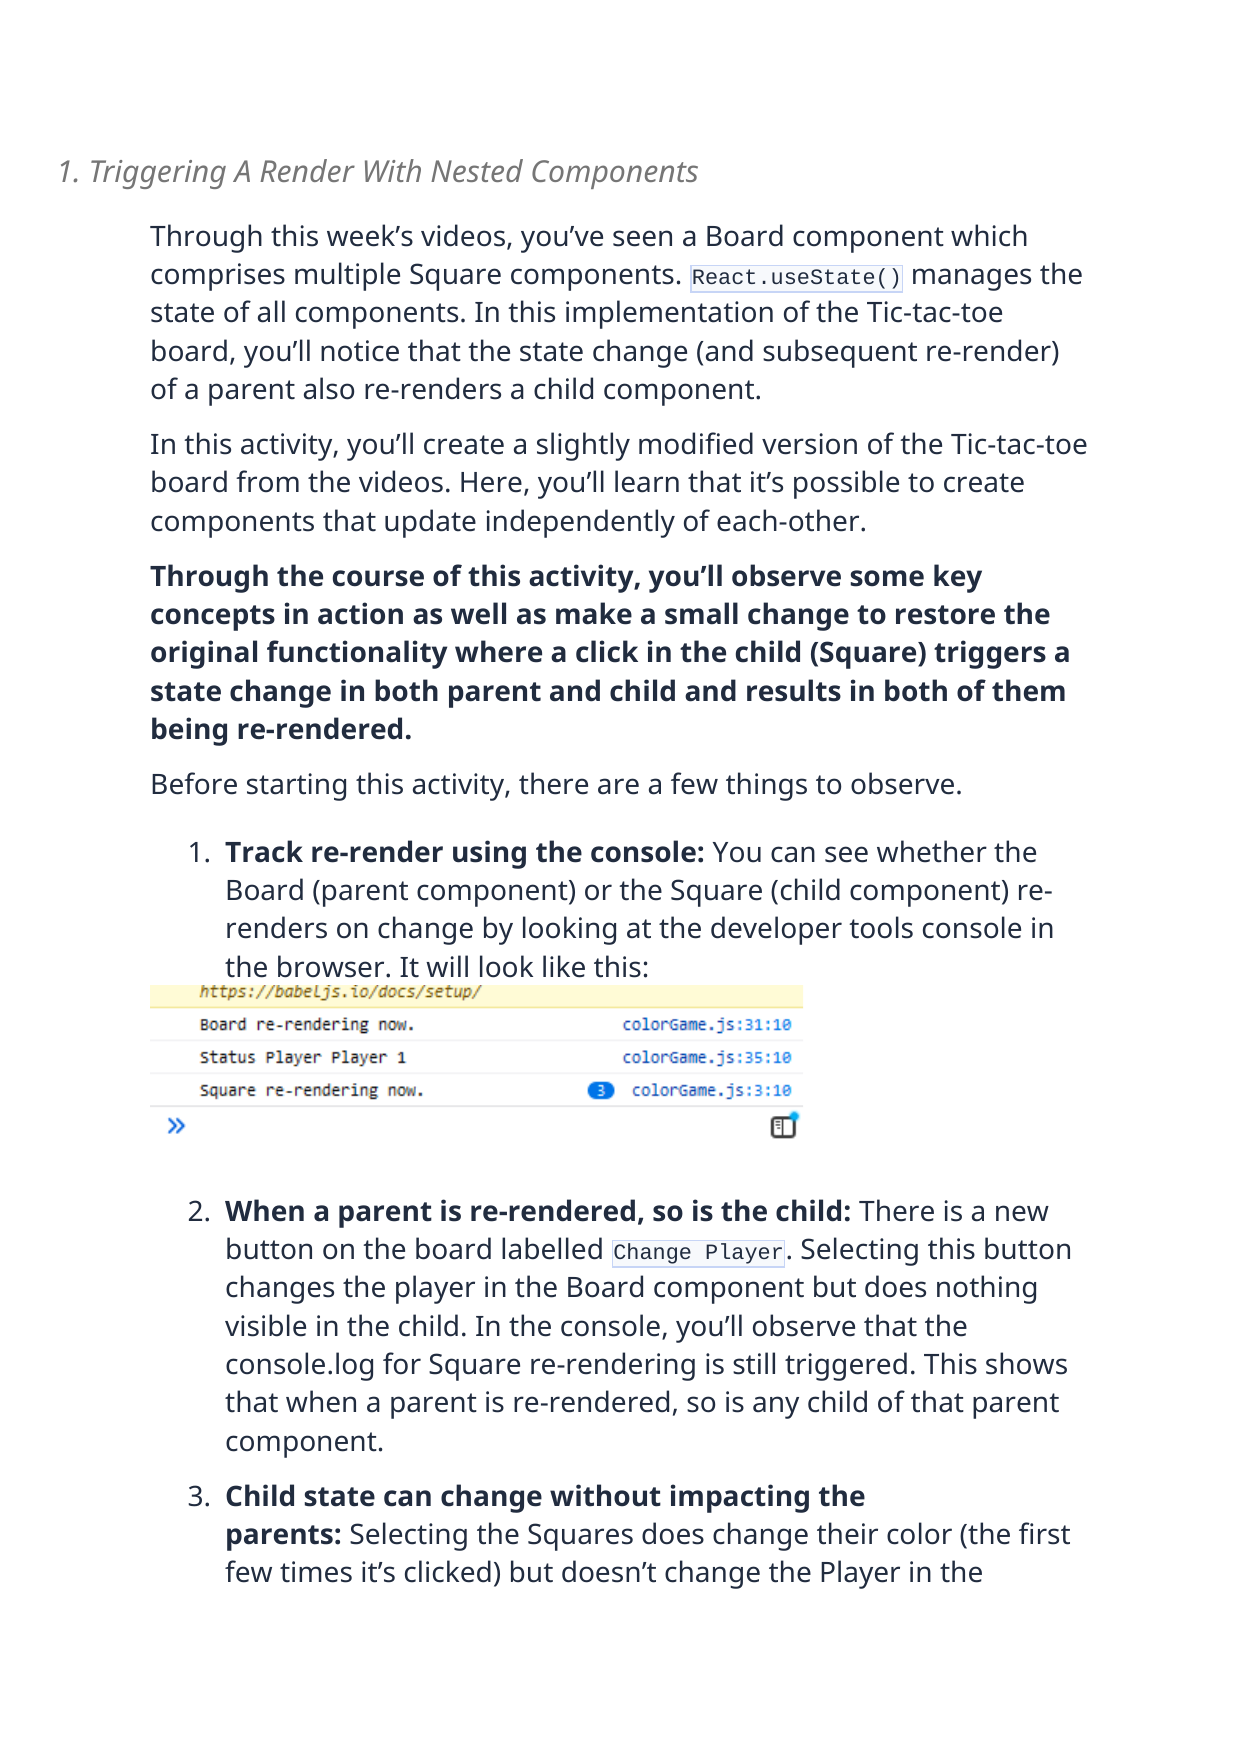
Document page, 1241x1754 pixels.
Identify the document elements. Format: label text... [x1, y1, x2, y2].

list Track re-render using the console: You can see whether the Board (parent component) or the Square (child component) re-renders on change by looking at the developer tools console in the browser. It will look like this: [187, 832, 1090, 985]
text Through this week’s videos, you’ve seen a Board component which comprises multiple Square components. React.useState() manages the state of all components. In this implementation of the Tic-tac-toe board, you’ll notice that the state change (and subsequent re-render) of a parent also re-renders a child component. [150, 216, 1090, 408]
text Before starting this activity, there are a few things to observe. [150, 764, 1090, 803]
text In this activity, you’ll create a slightly modified version of the Tic-tac-toe board from the videos. Here, you’ll learn that it’s possible to create components that update independently of each-other. [150, 424, 1090, 539]
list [187, 1476, 1090, 1591]
text 1. Triggering A Render With Nested Components [56, 150, 1090, 191]
list When a parent is re-rendered, so is the child: There is a new button on the board labelled Change Player. Selecting this button changes the player in the Board component but does nothing visible in the child. In the console, you’ll observe that the console.log for Square re-rendering is still triggered. This shows that when a parent is re-rendered, so is any child of that parent component. [187, 1191, 1090, 1459]
picture [150, 985, 804, 1162]
text Through the course of this activity, you’ll observe some key concepts in action as well as make a small change to restore the original functionality where a click in the child (Square) triggers a state change in both parent and child and results in both of them being re-rendered. [150, 556, 1090, 748]
